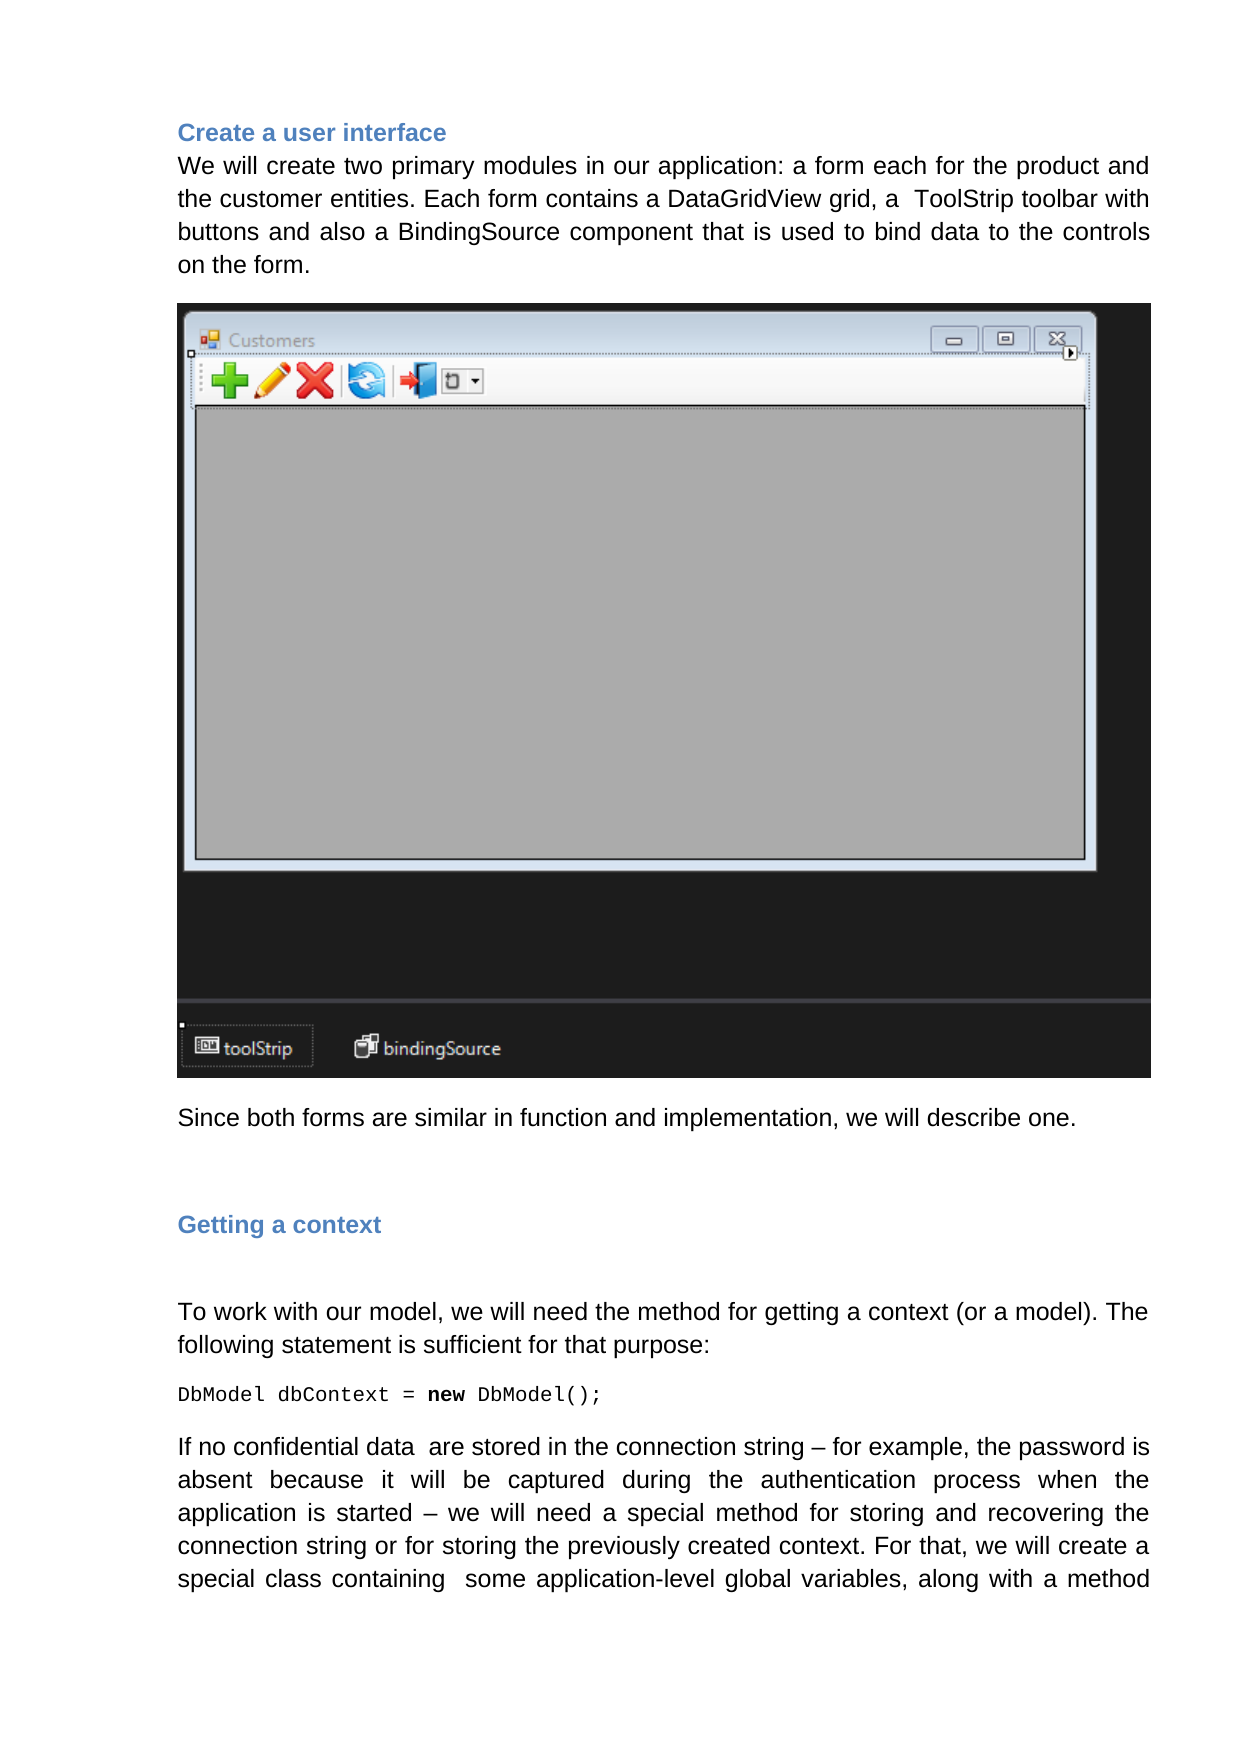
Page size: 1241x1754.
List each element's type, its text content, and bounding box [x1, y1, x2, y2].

subtitle Create a user interface [177, 118, 1152, 147]
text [177, 1432, 1152, 1593]
subtitle Getting a context [177, 1210, 1152, 1239]
picture [177, 303, 1151, 1078]
text Since both forms are similar in function and implementation, we will describe one. [177, 1103, 1152, 1131]
text To work with our model, we will need the method for getting a context (or a model). The following statement is sufficient for that purpose: [177, 1297, 1152, 1359]
text DbModel dbContext = new DbModel(); [177, 1384, 1152, 1408]
text We will create two primary modules in our application: a form each for the product and the customer entities. Each form contains a DataGridView grid, a ToolStrip toolbar with buttons and also a BindingSource component that is used to bind data to the controls on the form. [177, 151, 1152, 279]
